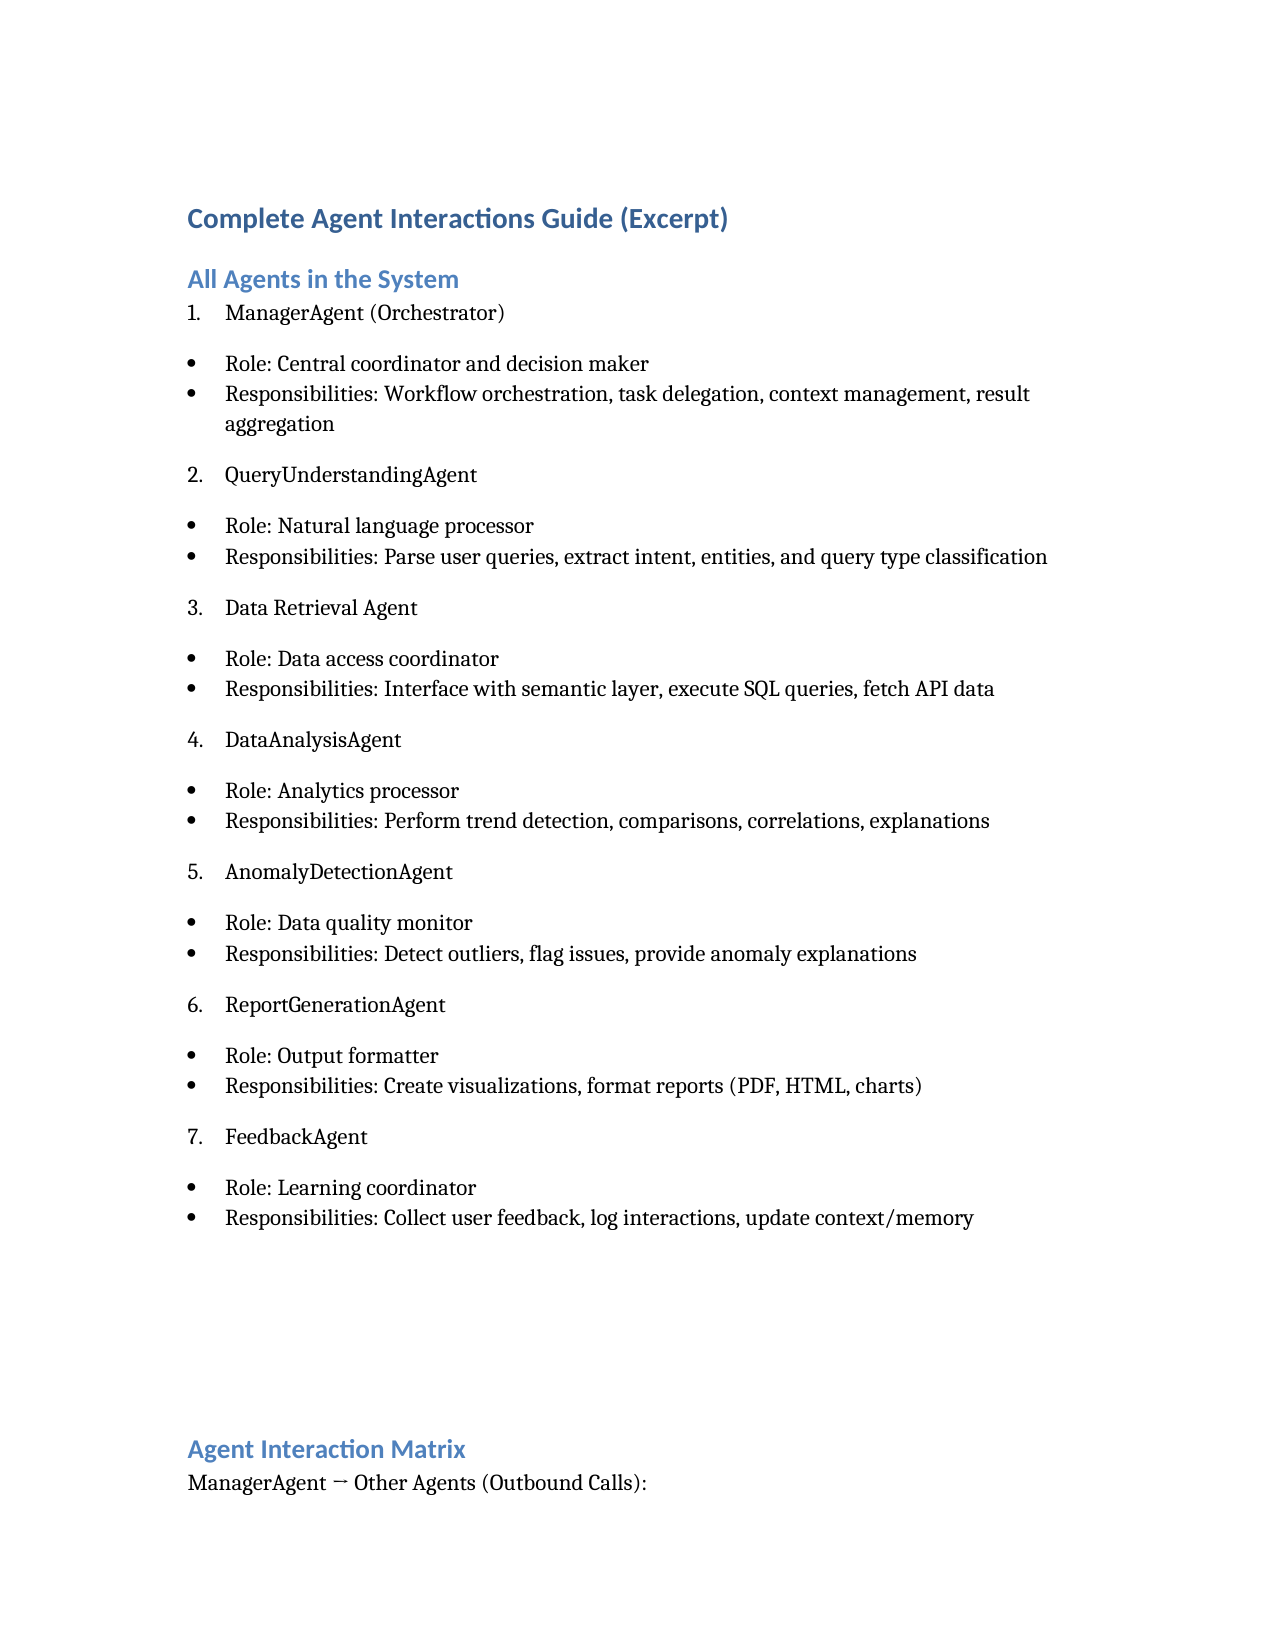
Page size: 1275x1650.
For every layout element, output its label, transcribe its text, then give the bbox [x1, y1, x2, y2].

list FeedbackAgent [187, 1124, 1087, 1150]
list Responsibilities: Interface with semantic layer, execute SQL queries, fetch API data [187, 676, 1087, 702]
list ReportGenerationAgent [187, 991, 1087, 1018]
list ManagerAgent (Orchestrator) [187, 300, 1087, 326]
list QueryUnderstandingAgent [187, 462, 1087, 488]
list ManagerAgent → Other Agents (Outbound Calls): [187, 1470, 1087, 1496]
list Role: Learning coordinator [187, 1175, 1087, 1201]
list Responsibilities: Parse user queries, extract intent, entities, and query type classification [187, 543, 1087, 570]
list Role: Analytics processor [187, 778, 1087, 804]
list Responsibilities: Create visualizations, format reports (PDF, HTML, charts) [187, 1073, 1087, 1099]
list Responsibilities: Collect user feedback, log interactions, update context/memory [187, 1205, 1087, 1231]
list Role: Central coordinator and decision maker [187, 351, 1087, 377]
subtitle Agent Interaction Matrix [187, 1432, 1087, 1465]
list AnomalyDetectionAgent [187, 859, 1087, 885]
list Role: Data access coordinator [187, 646, 1087, 672]
subtitle Complete Agent Interactions Guide (Excerpt) [187, 200, 1087, 236]
list Data Retrieval Agent [187, 594, 1087, 621]
list Role: Output formatter [187, 1042, 1087, 1069]
list Role: Natural language processor [187, 513, 1087, 539]
list DataAnalysisAgent [187, 727, 1087, 753]
list Responsibilities: Detect outliers, flag issues, provide anomaly explanations [187, 940, 1087, 967]
subtitle All Agents in the System [187, 262, 1087, 295]
list Responsibilities: Workflow orchestration, task delegation, context management, result aggregation [187, 381, 1087, 437]
list Role: Data quality monitor [187, 910, 1087, 936]
list Responsibilities: Perform trend detection, comparisons, correlations, explanations [187, 808, 1087, 834]
